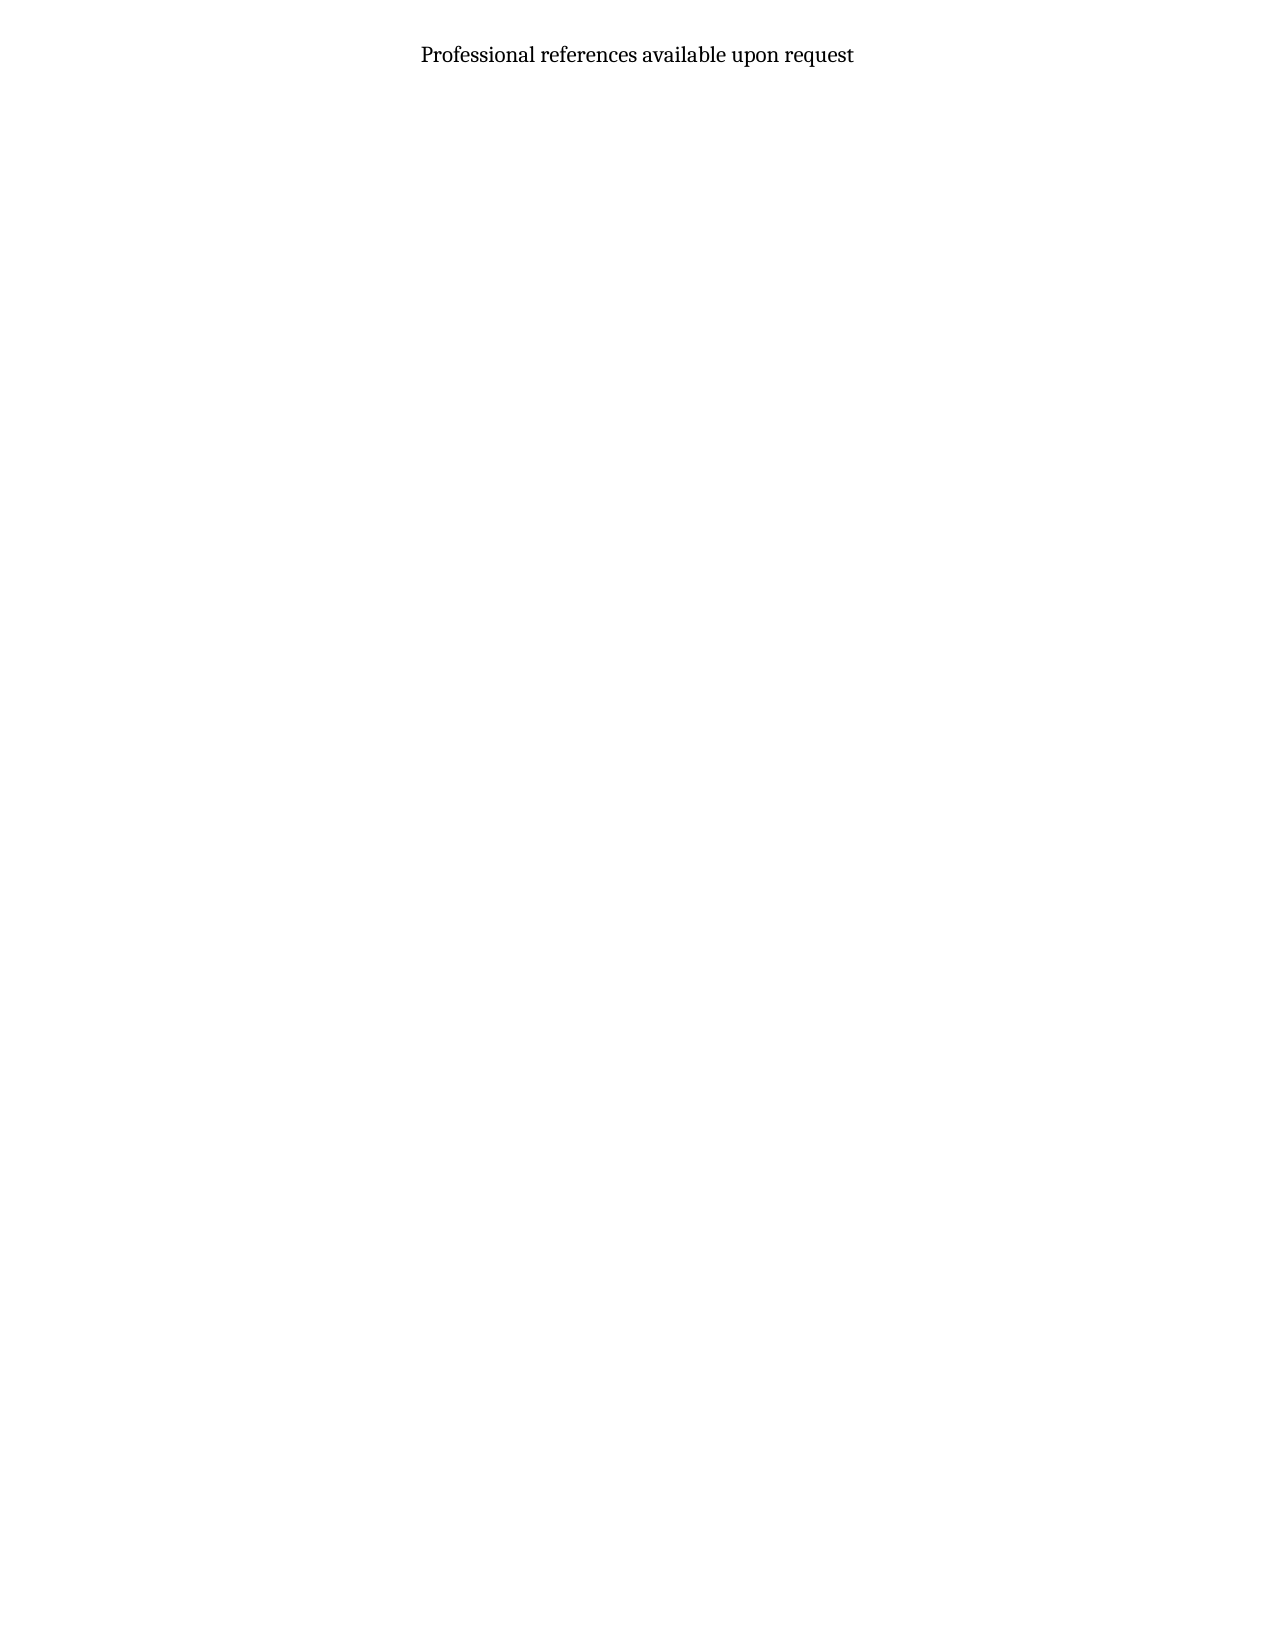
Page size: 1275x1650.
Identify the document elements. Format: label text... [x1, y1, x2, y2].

text Professional references available upon request [75, 41, 1200, 68]
